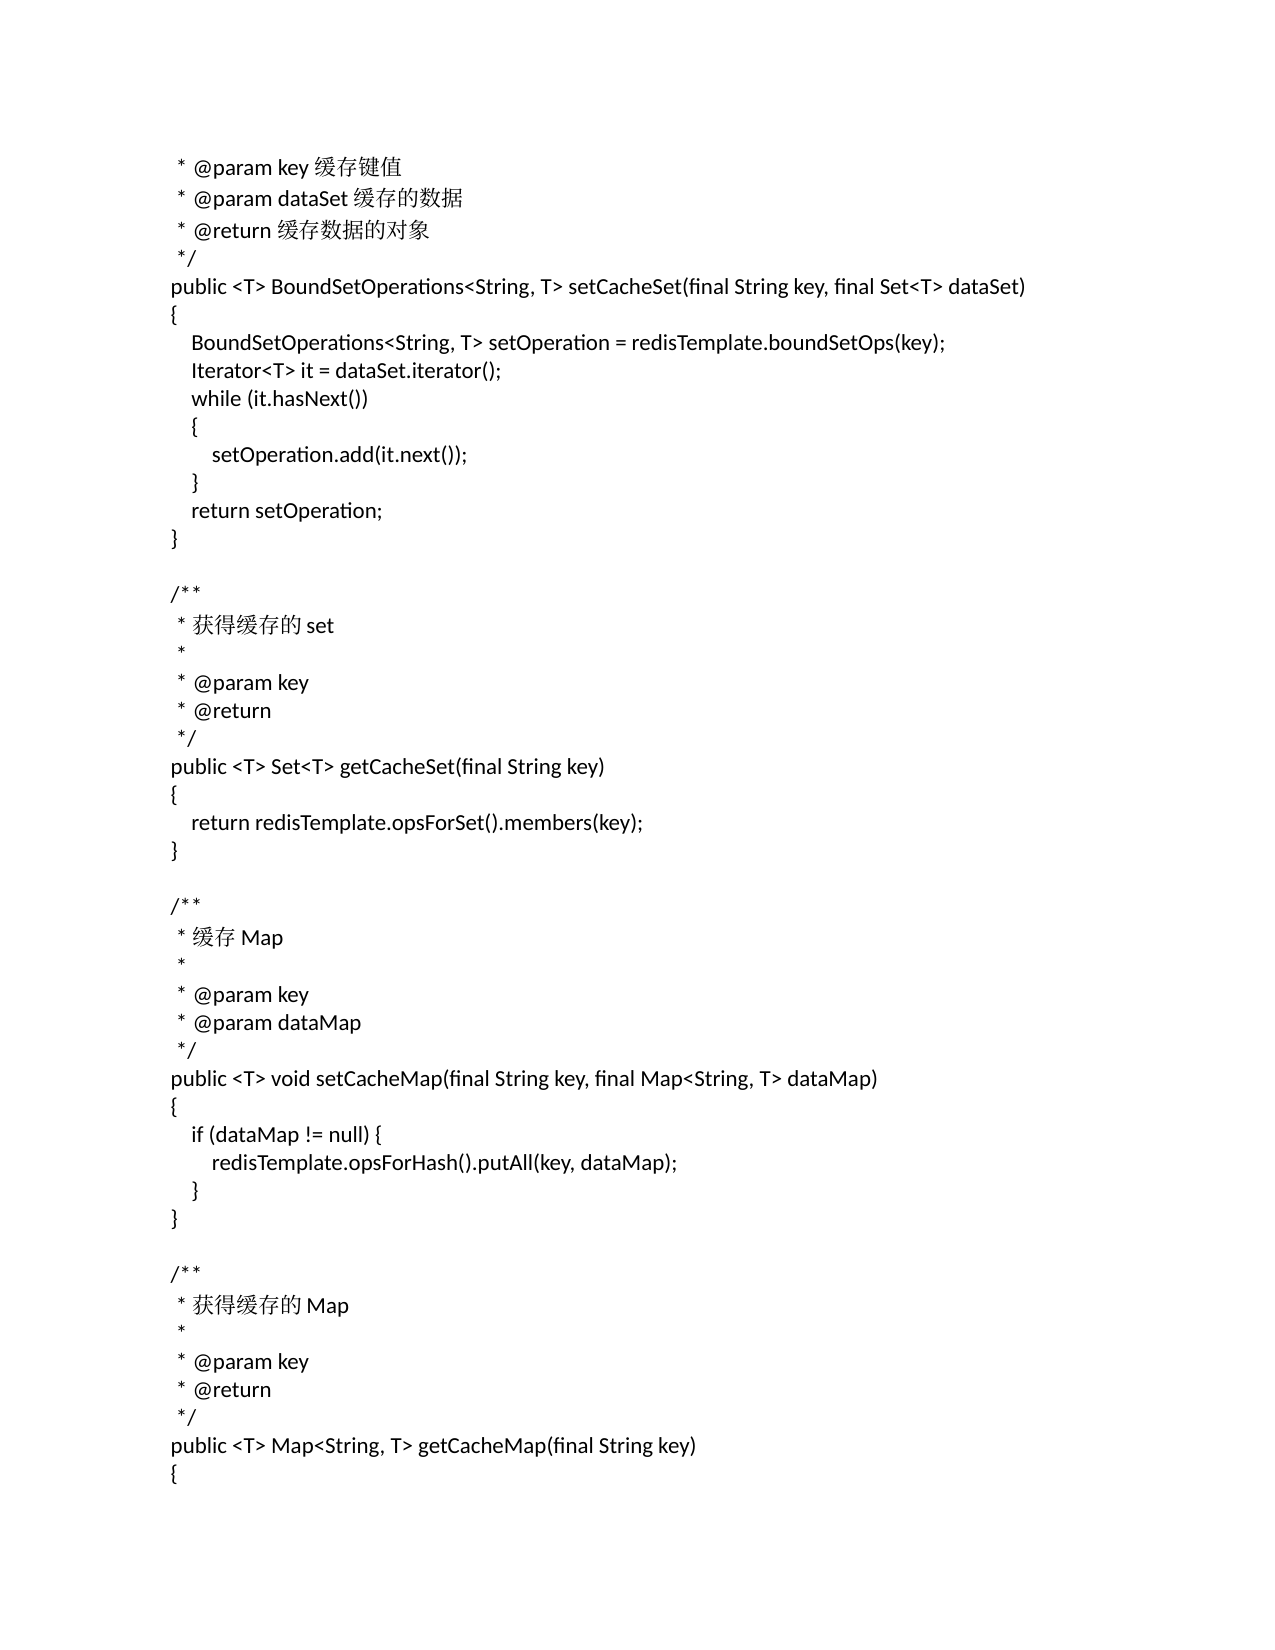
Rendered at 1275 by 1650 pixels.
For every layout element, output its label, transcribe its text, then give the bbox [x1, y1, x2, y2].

text * 获得缓存的Map [150, 1288, 1125, 1319]
text * 缓存Map [150, 920, 1125, 952]
text */ [150, 1403, 1125, 1432]
text { [150, 1092, 1125, 1120]
text return setOperation; [150, 497, 1125, 524]
text * @param key [150, 1347, 1125, 1376]
text public <T> void setCacheMap(final String key, final Map<String, T> dataMap) [150, 1064, 1125, 1092]
text } [150, 1204, 1125, 1232]
text { [150, 1459, 1125, 1488]
text * 获得缓存的set [150, 609, 1125, 640]
text { [150, 412, 1125, 441]
text * @return [150, 1376, 1125, 1403]
text */ [150, 1036, 1125, 1064]
text /** [150, 892, 1125, 920]
text * @param key [150, 668, 1125, 696]
text * [150, 952, 1125, 980]
text * @return 缓存数据的对象 [150, 213, 1125, 244]
text return redisTemplate.opsForSet().members(key); [150, 808, 1125, 836]
text while (it.hasNext()) [150, 384, 1125, 412]
text * @param dataSet 缓存的数据 [150, 181, 1125, 213]
text } [150, 468, 1125, 497]
text public <T> Set<T> getCacheSet(final String key) [150, 752, 1125, 780]
text Iterator<T> it = dataSet.iterator(); [150, 356, 1125, 384]
text */ [150, 244, 1125, 272]
text * [150, 1319, 1125, 1347]
text } [150, 836, 1125, 864]
text * [150, 640, 1125, 668]
text public <T> BoundSetOperations<String, T> setCacheSet(final String key, final Set<T> dataSet) [150, 272, 1125, 300]
text redisTemplate.opsForHash().putAll(key, dataMap); [150, 1148, 1125, 1176]
text * @param key [150, 980, 1125, 1008]
text BoundSetOperations<String, T> setOperation = redisTemplate.boundSetOps(key); [150, 328, 1125, 356]
text public <T> Map<String, T> getCacheMap(final String key) [150, 1432, 1125, 1459]
text * @param dataMap [150, 1008, 1125, 1036]
text */ [150, 724, 1125, 752]
text /** [150, 1260, 1125, 1288]
text if (dataMap != null) { [150, 1120, 1125, 1148]
text } [150, 1176, 1125, 1204]
text } [150, 524, 1125, 553]
text { [150, 780, 1125, 808]
text { [150, 300, 1125, 328]
text * @return [150, 696, 1125, 724]
text setOperation.add(it.next()); [150, 441, 1125, 468]
text * @param key 缓存键值 [150, 150, 1125, 181]
text /** [150, 581, 1125, 609]
